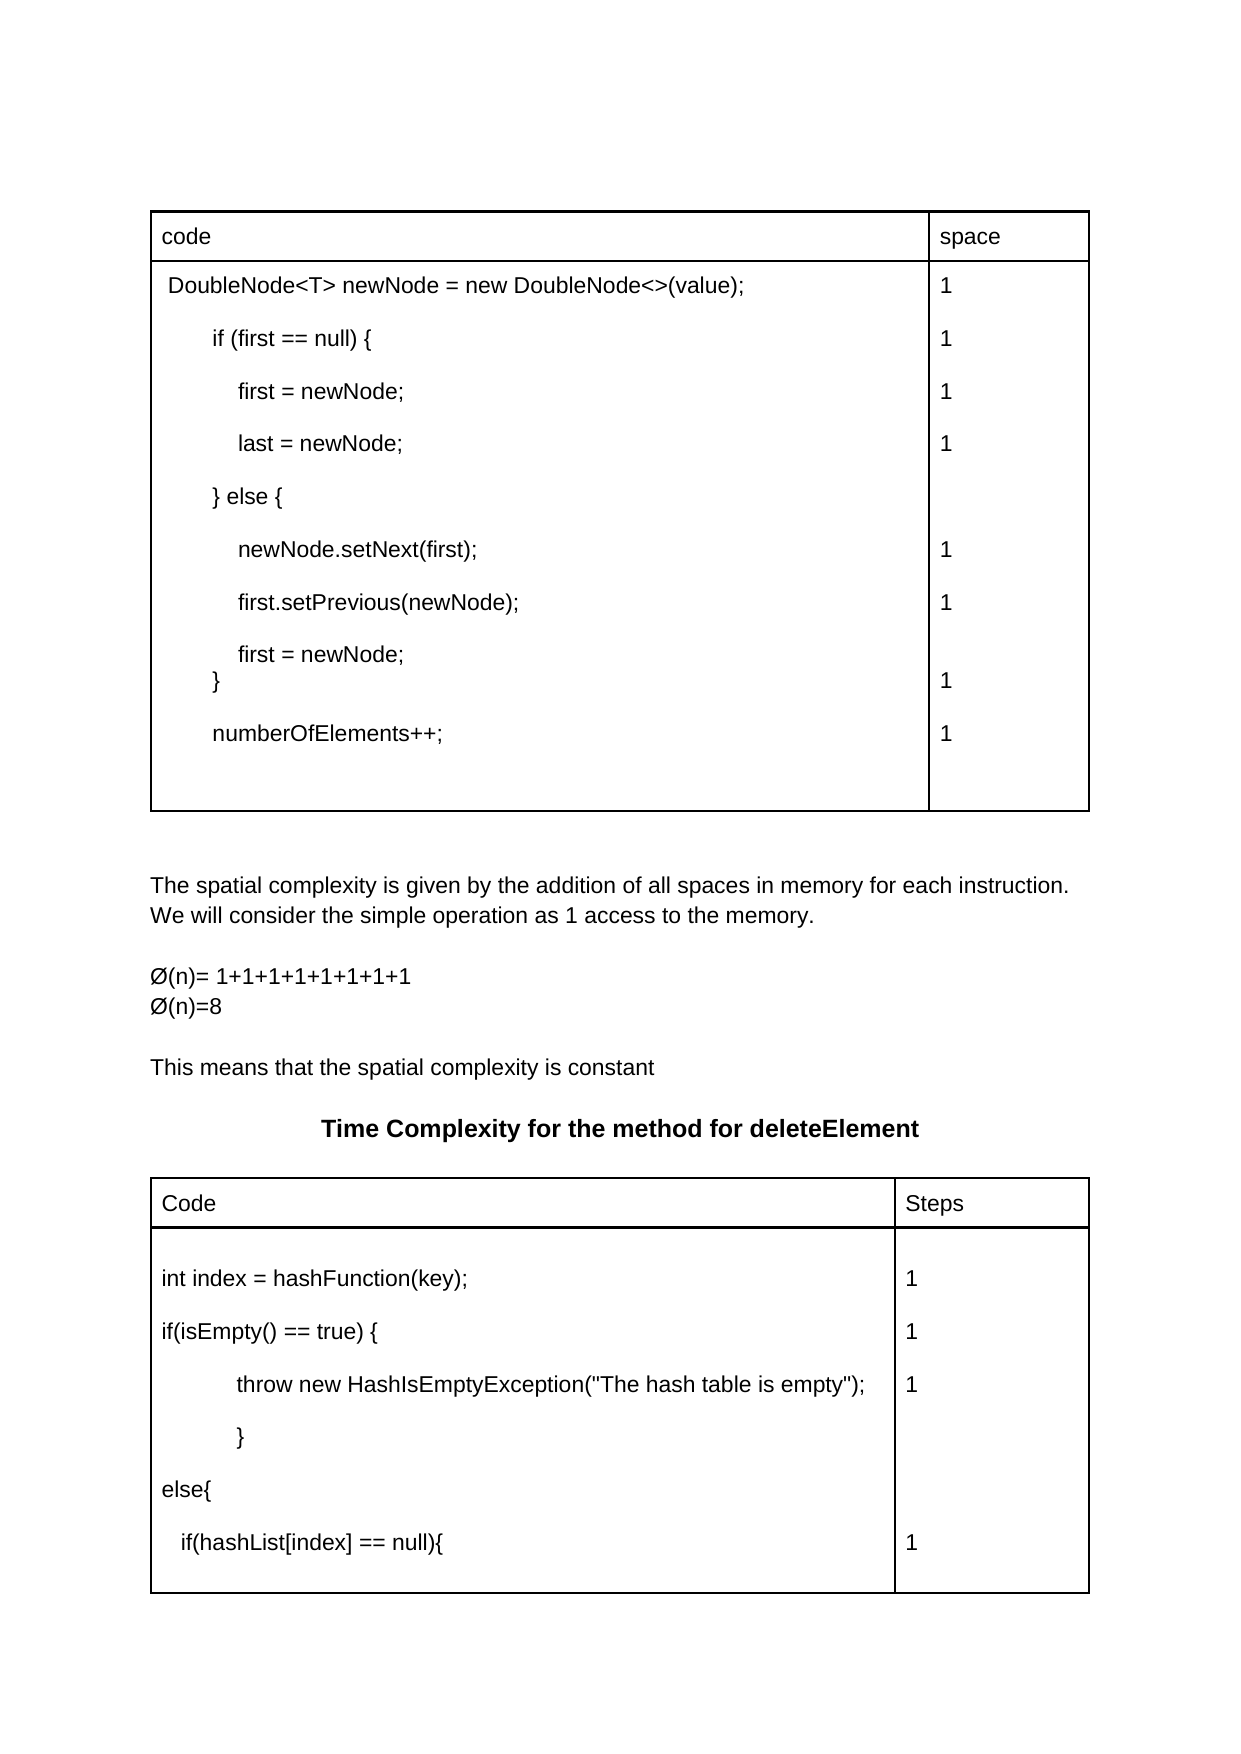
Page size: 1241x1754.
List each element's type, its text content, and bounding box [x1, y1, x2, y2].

table_cell 1 1 1 1 1 1 1 1 [930, 262, 1088, 810]
table_header code [152, 213, 928, 260]
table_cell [152, 1229, 894, 1592]
table_header Code [152, 1179, 894, 1226]
text This means that the spatial complexity is constant [150, 1053, 1090, 1080]
text Ø(n)=8 [150, 993, 1090, 1019]
table_header space [930, 213, 1088, 260]
text The spatial complexity is given by the addition of all spaces in memory for each instruction. We will consider the simple operation as 1 access to the memory. [150, 872, 1090, 929]
text Ø(n)= 1+1+1+1+1+1+1+1 [150, 963, 1090, 989]
text Time Complexity for the method for deleteElement [150, 1114, 1090, 1143]
table_cell 1 1 1 1 1 1 1 1 n [896, 1229, 1088, 1592]
table_header Steps [896, 1179, 1088, 1226]
